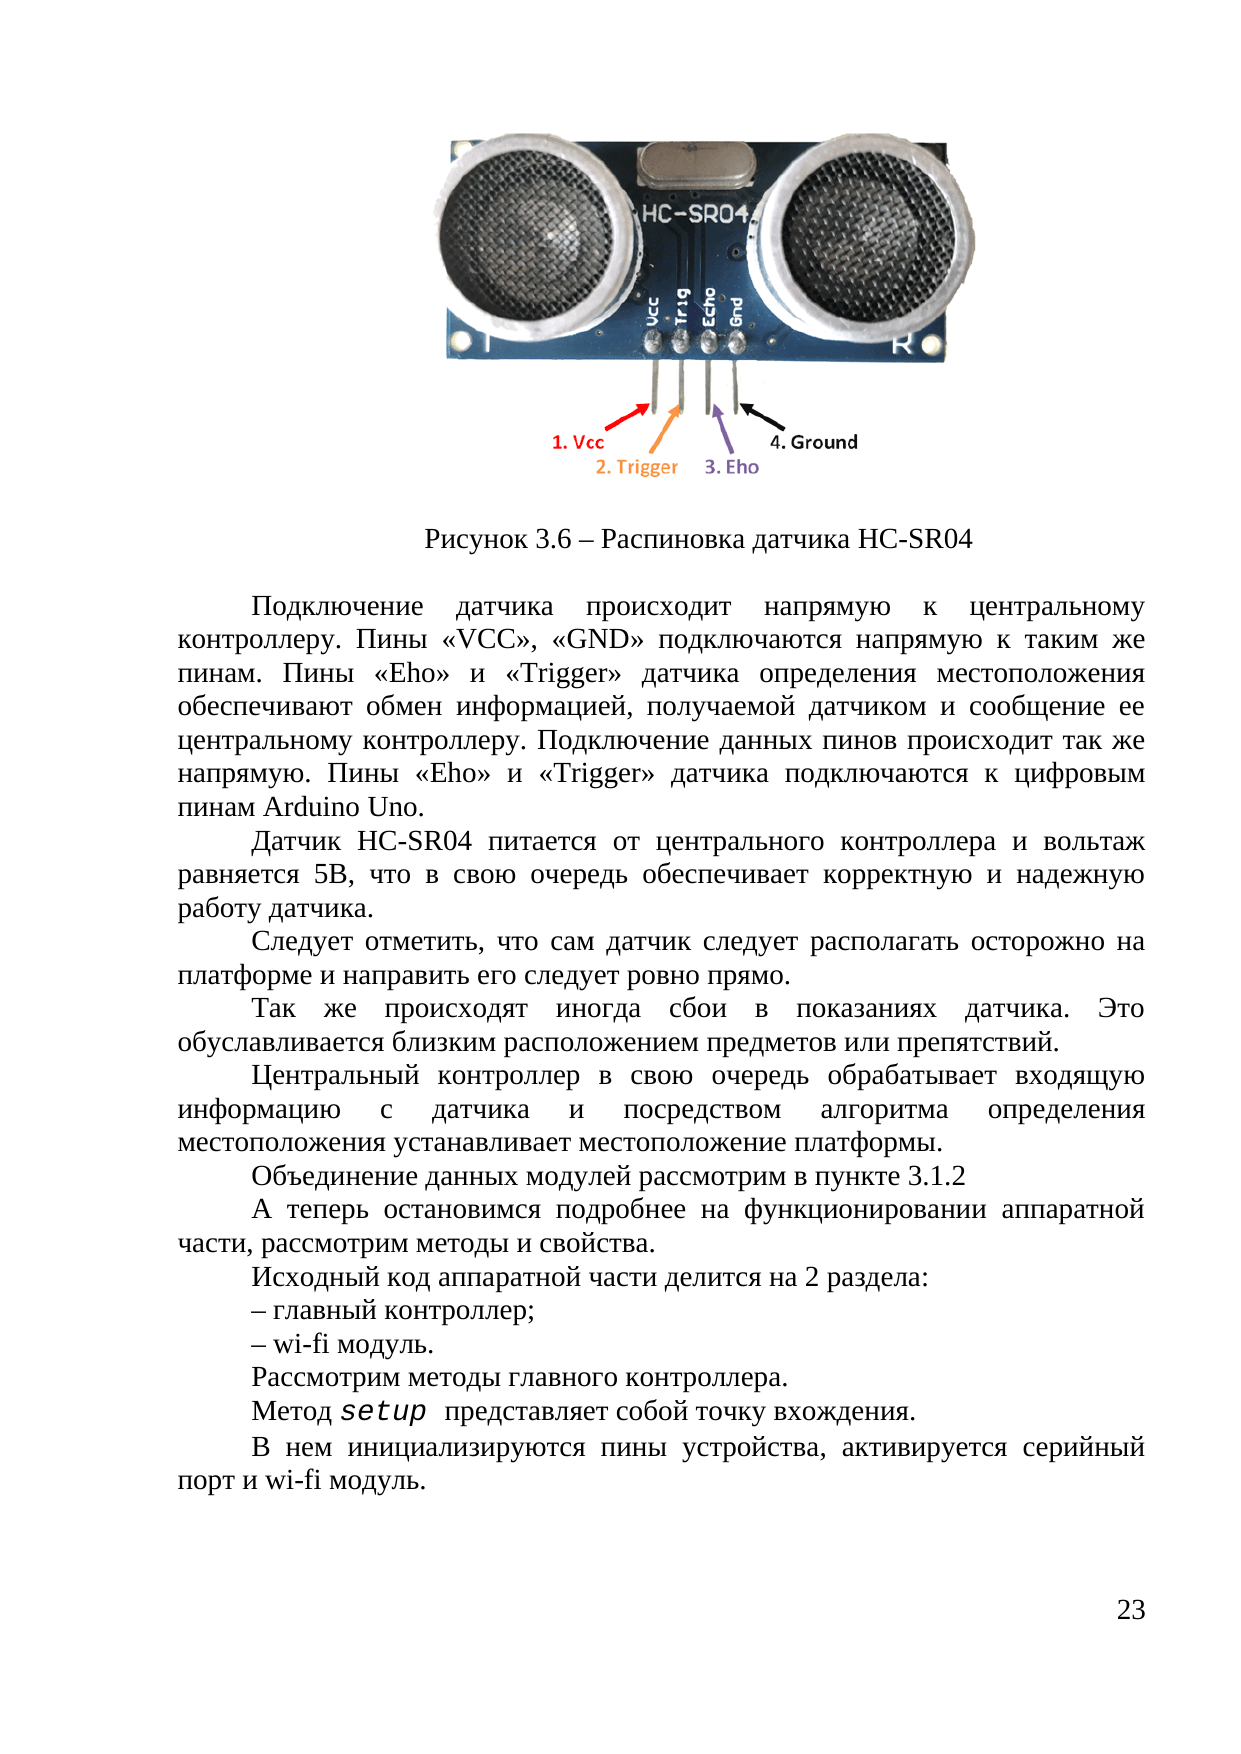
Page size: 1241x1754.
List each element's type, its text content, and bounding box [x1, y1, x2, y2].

text Метод setup представляет собой точку вхождения. [177, 1393, 1146, 1429]
text Центральный контроллер в свою очередь обрабатывает входящую информацию с датчика и посредством алгоритма определения местоположения устанавливает местоположение платформы. [177, 1057, 1146, 1158]
text Так же происходят иногда сбои в показаниях датчика. Это обуславливается близким расположением предметов или препятствий. [177, 990, 1146, 1057]
text А теперь остановимся подробнее на функционировании аппаратной части, рассмотрим методы и свойства. [177, 1192, 1146, 1259]
text – главный контроллер; [177, 1292, 1146, 1326]
text Исходный код аппаратной части делится на 2 раздела: [177, 1259, 1146, 1292]
text Следует отметить, что сам датчик следует располагать осторожно на платформе и направить его следует ровно прямо. [177, 923, 1146, 990]
text Объединение данных модулей рассмотрим в пункте 3.1.2 [177, 1158, 1146, 1192]
text – wi-fi модуль. [177, 1326, 1146, 1359]
text Рассмотрим методы главного контроллера. [177, 1359, 1146, 1393]
text В нем инициализируются пины устройства, активируется серийный порт и wi-fi модуль. [177, 1429, 1146, 1496]
text Подключение датчика происходит напрямую к центральному контроллеру. Пины «VCC», «GND» подключаются напрямую к таким же пинам. Пины «Eho» и «Trigger» датчика определения местоположения обеспечивают обмен информацией, получаемой датчиком и сообщение ее центральному контроллеру. Подключение данных пинов происходит так же напрямую. Пины «Eho» и «Trigger» датчика подключаются к цифровым пинам Arduino Uno. [177, 588, 1146, 823]
text Датчик HC-SR04 питается от центрального контроллера и вольтаж равняется 5В, что в свою очередь обеспечивает корректную и надежную работу датчика. [177, 823, 1146, 923]
text Рисунок 3.6 – Распиновка датчика HC-SR04 [177, 521, 1146, 554]
picture [418, 118, 979, 488]
